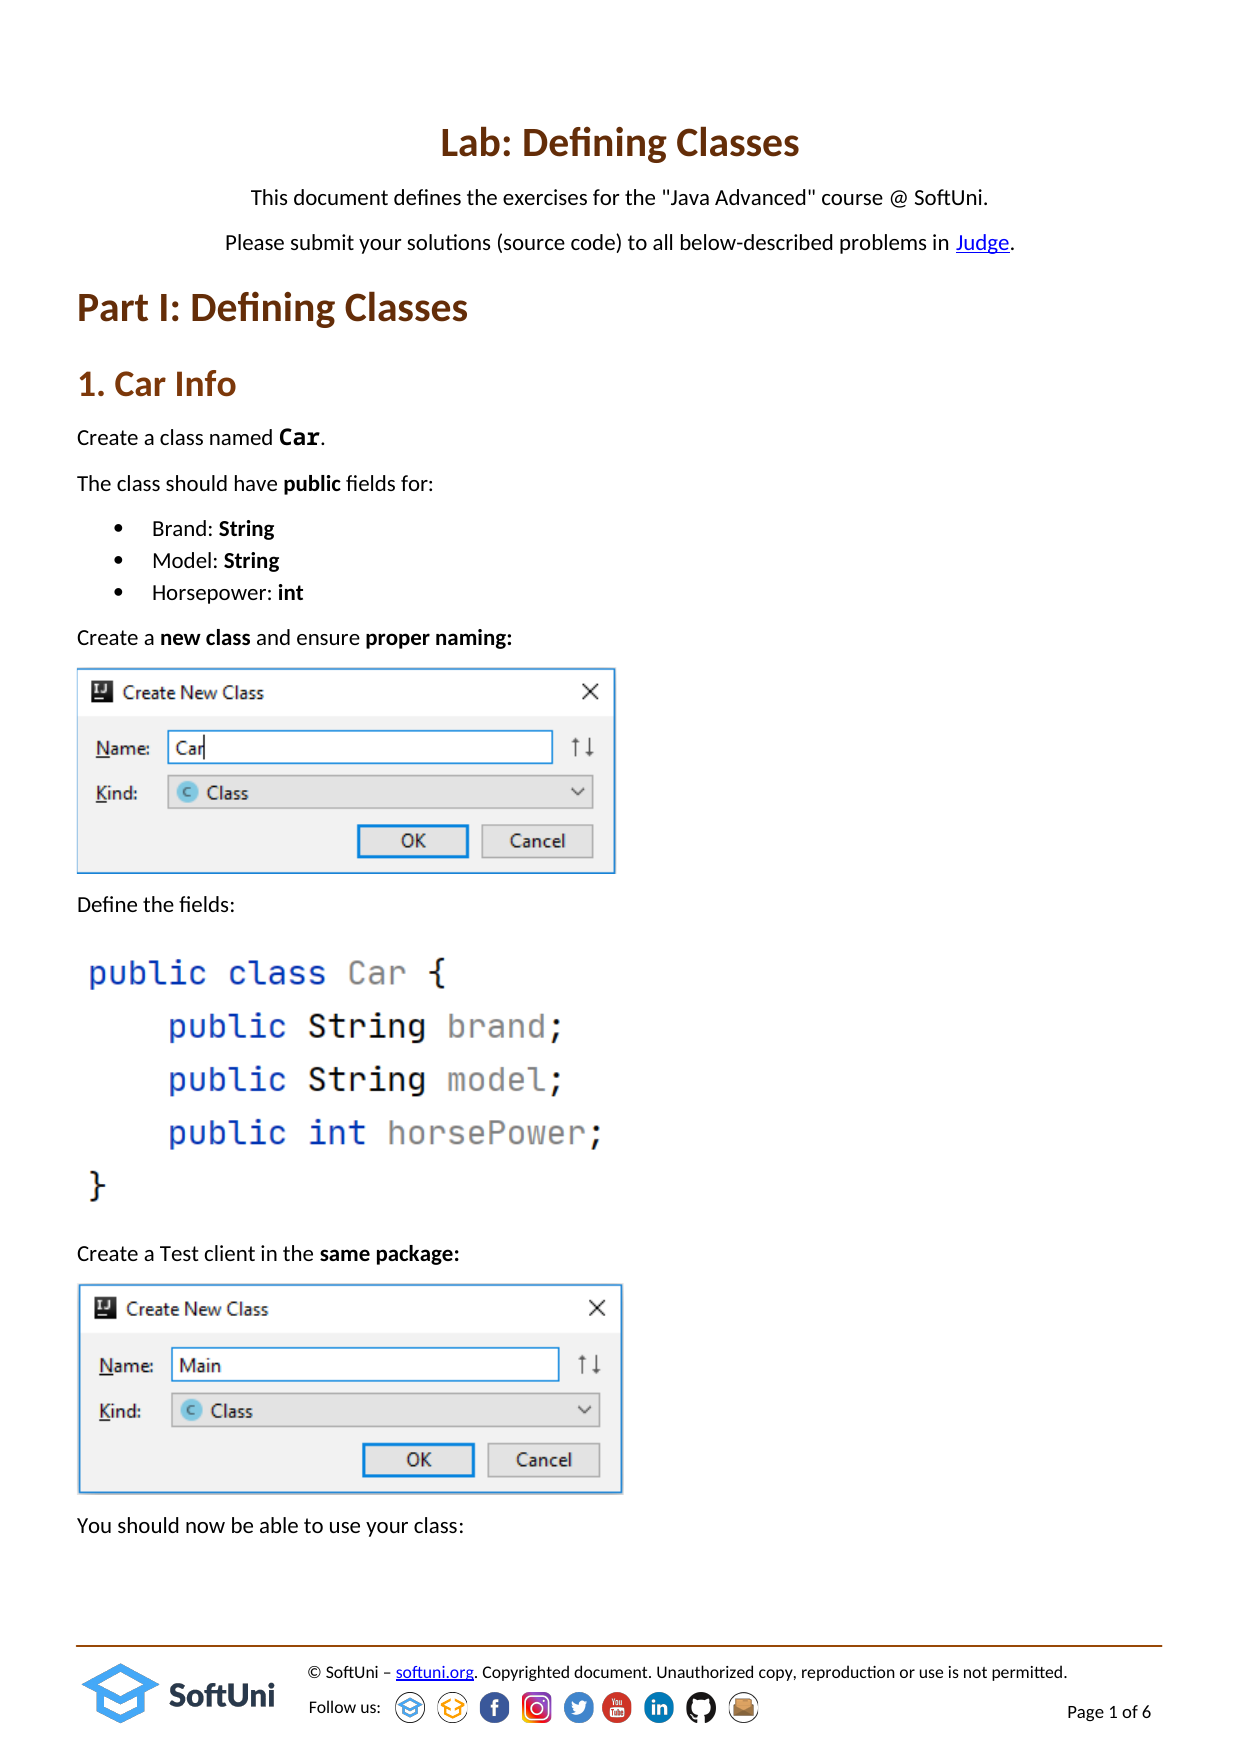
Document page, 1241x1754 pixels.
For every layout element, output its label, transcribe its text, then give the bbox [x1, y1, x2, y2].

subtitle Lab: Defining Classes [77, 116, 1163, 167]
subtitle Part I: Defining Classes [77, 281, 1163, 332]
text Create a class named Car. [77, 421, 1163, 452]
picture [75, 1658, 281, 1729]
text Create a new class and ensure proper naming: [77, 623, 1163, 651]
picture [665, 1692, 674, 1701]
picture [686, 1692, 716, 1723]
picture [644, 1692, 653, 1701]
text Please submit your solutions (source code) to all below-described problems in Judge. [77, 228, 1163, 256]
picture [658, 1705, 667, 1714]
picture [665, 1714, 674, 1723]
subtitle Car Info [77, 360, 1163, 406]
text This document defines the exercises for the "Java Advanced" course @ SoftUni. [77, 183, 1163, 211]
list Brand: String [114, 514, 1163, 542]
picture [522, 1692, 552, 1723]
picture [479, 1692, 510, 1723]
picture [602, 1692, 632, 1723]
picture [395, 1692, 425, 1723]
picture [564, 1692, 594, 1723]
text The class should have public fields for: [77, 469, 1163, 497]
picture [76, 1283, 624, 1495]
picture [76, 667, 617, 874]
text Define the fields: [77, 890, 1163, 918]
list Horsepower: int [114, 578, 1163, 607]
picture [644, 1714, 653, 1723]
picture [728, 1692, 759, 1723]
picture [76, 934, 617, 1223]
list Model: String [114, 546, 1163, 574]
picture [437, 1692, 468, 1723]
text Create a Test client in the same package: [77, 1239, 1163, 1267]
text You should now be able to use your class: [77, 1512, 1163, 1539]
